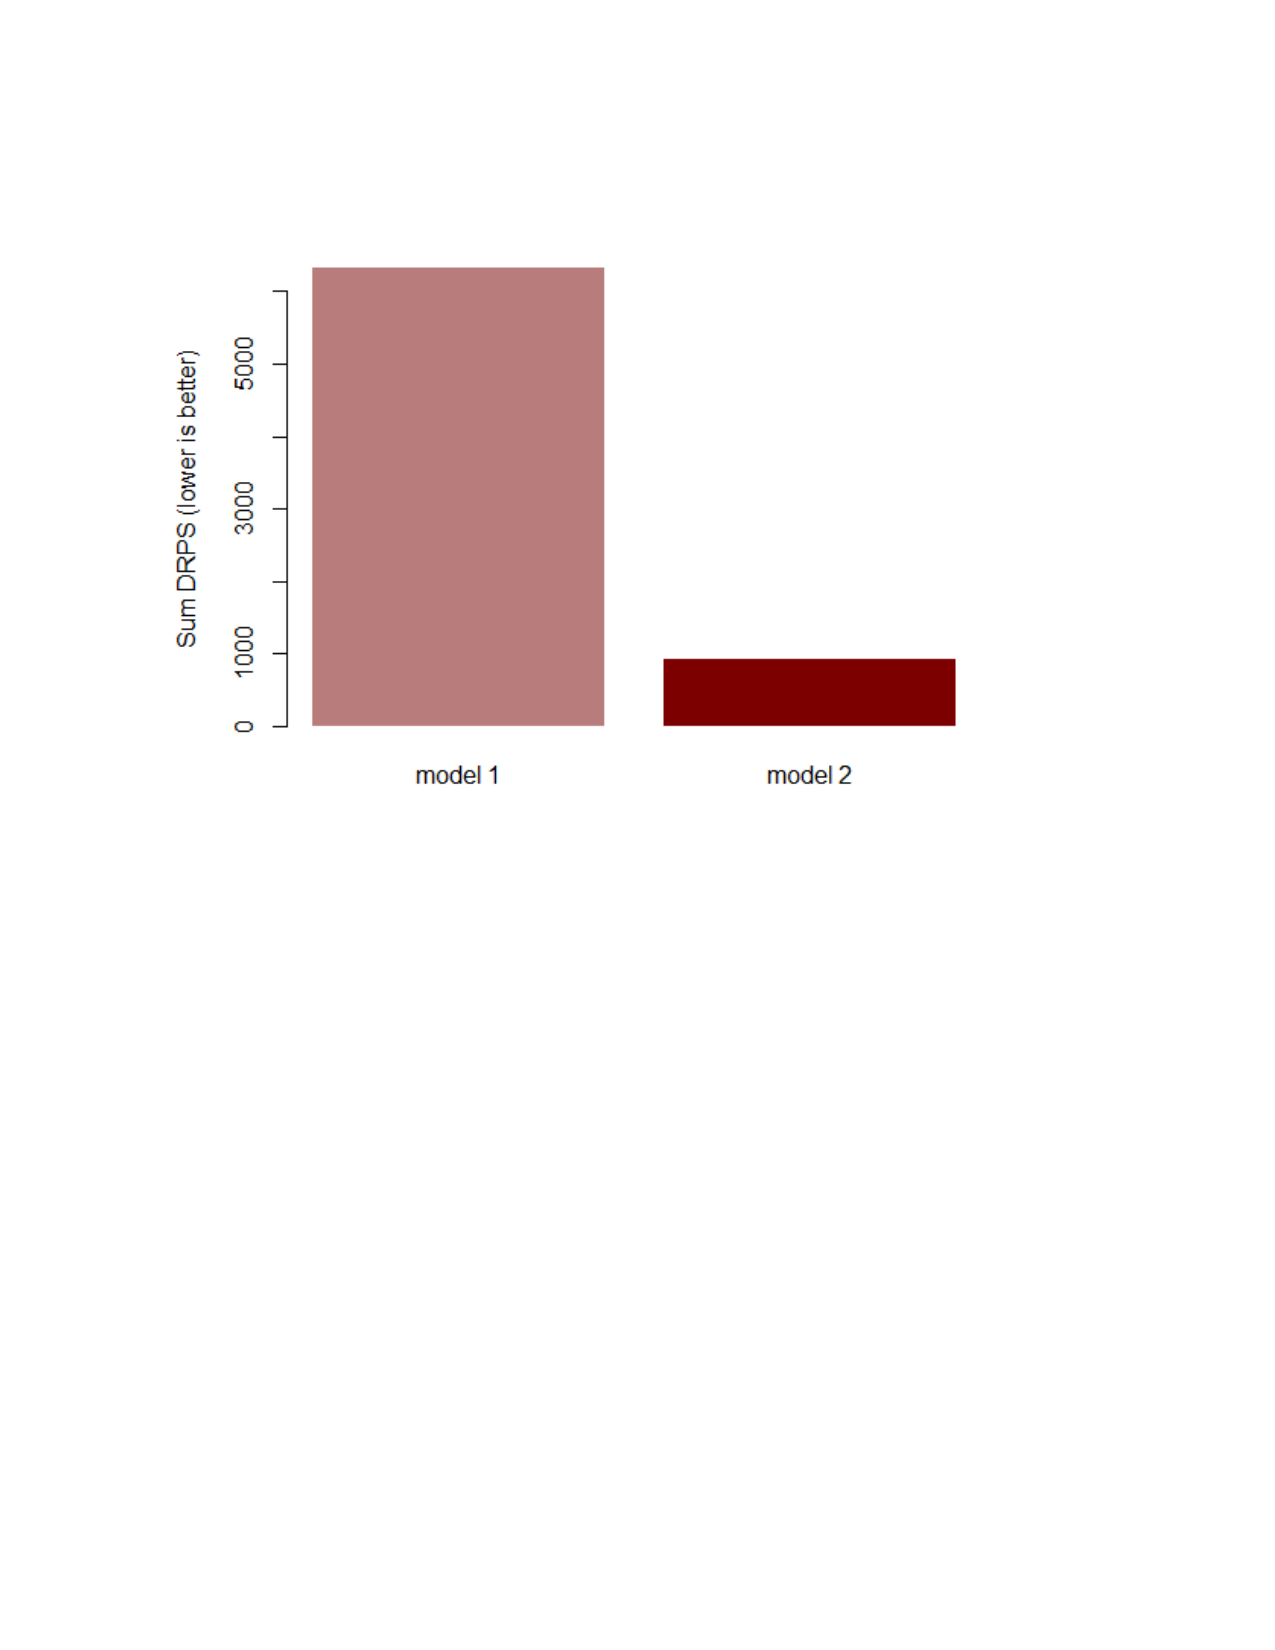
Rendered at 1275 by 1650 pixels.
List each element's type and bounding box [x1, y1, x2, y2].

picture [168, 150, 1044, 880]
